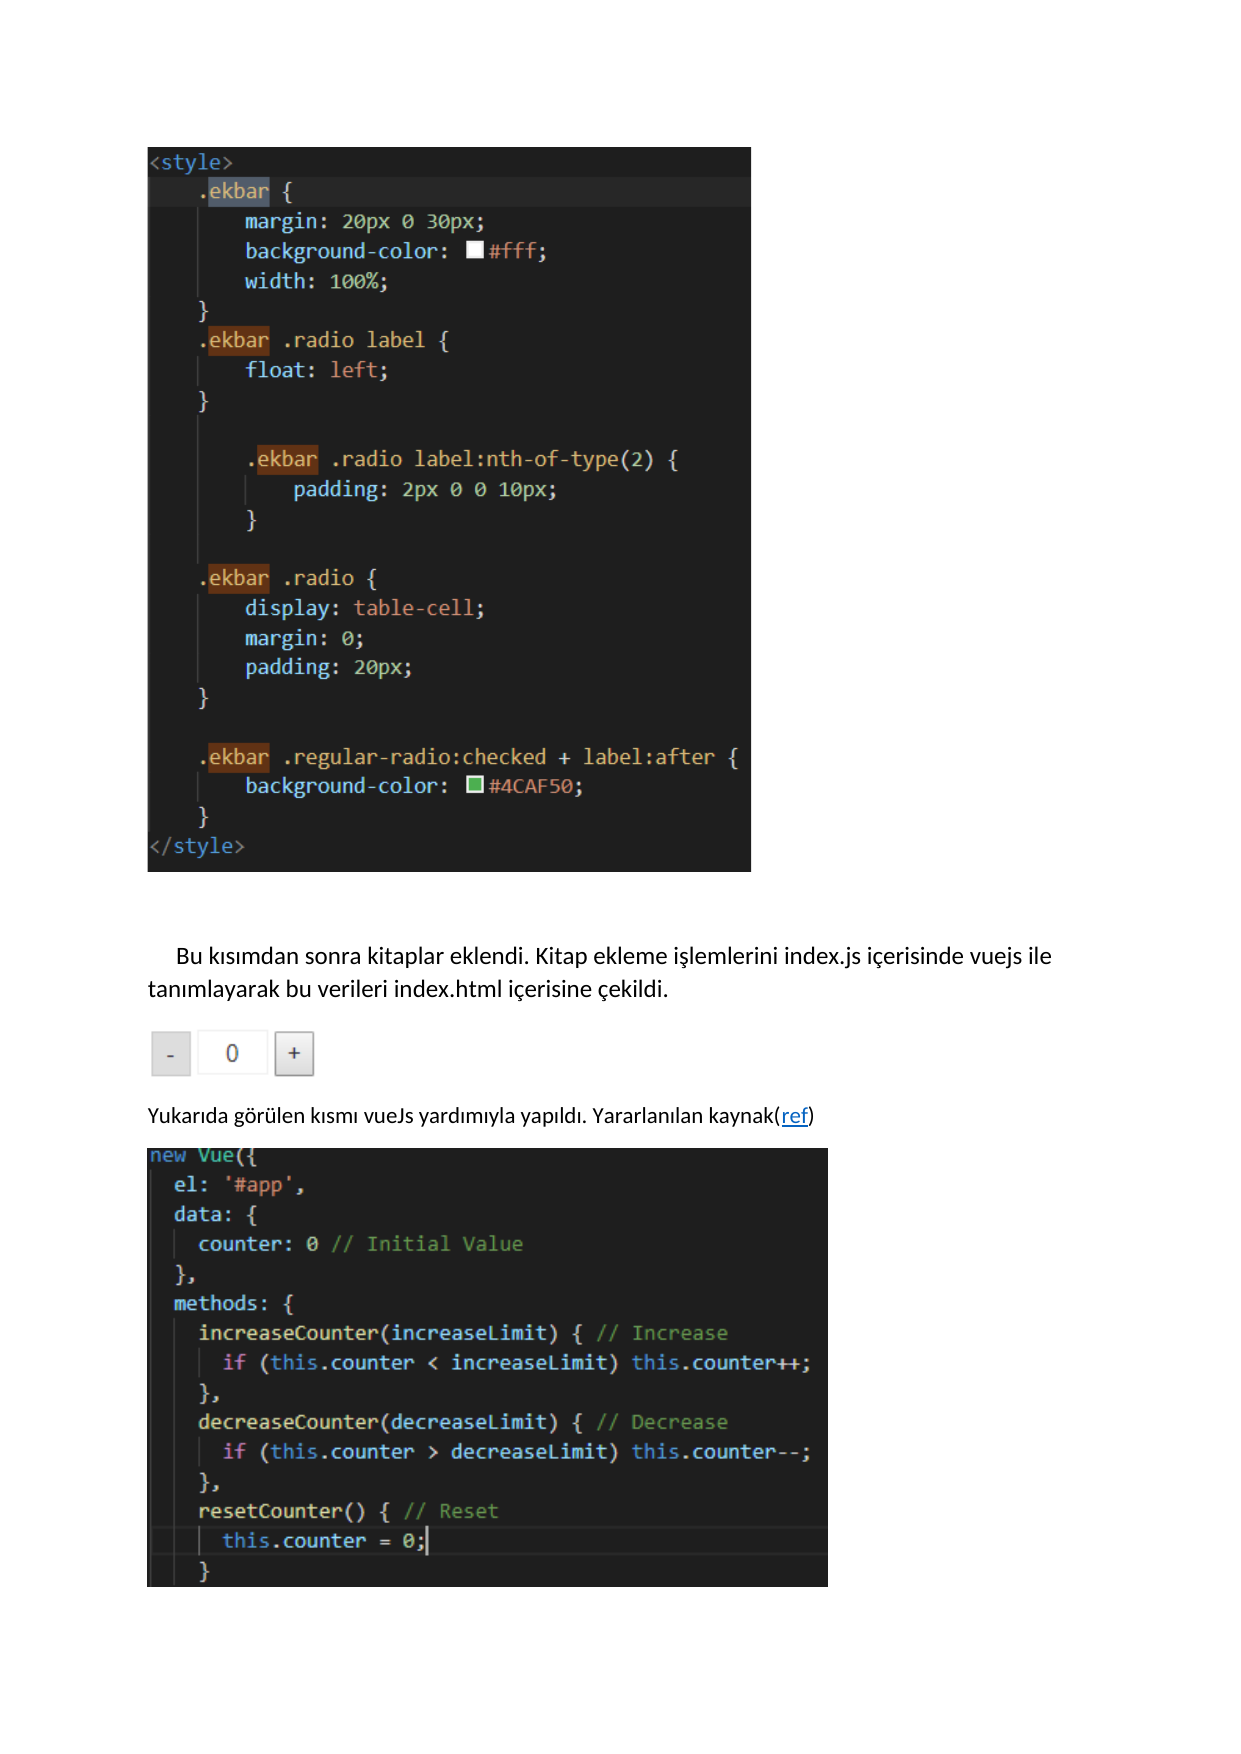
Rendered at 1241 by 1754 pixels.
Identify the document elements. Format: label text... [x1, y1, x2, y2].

picture [147, 1022, 327, 1083]
picture [147, 1148, 828, 1587]
picture [147, 147, 752, 872]
text Yukarıda görülen kısmı vueJs yardımıyla yapıldı. Yararlanılan kaynak(ref) [148, 1101, 1093, 1129]
text Bu kısımdan sonra kitaplar eklendi. Kitap ekleme işlemlerini index.js içerisinde vuejs ile tanımlayarak bu verileri index.html içerisine çekildi. [148, 940, 1093, 1003]
